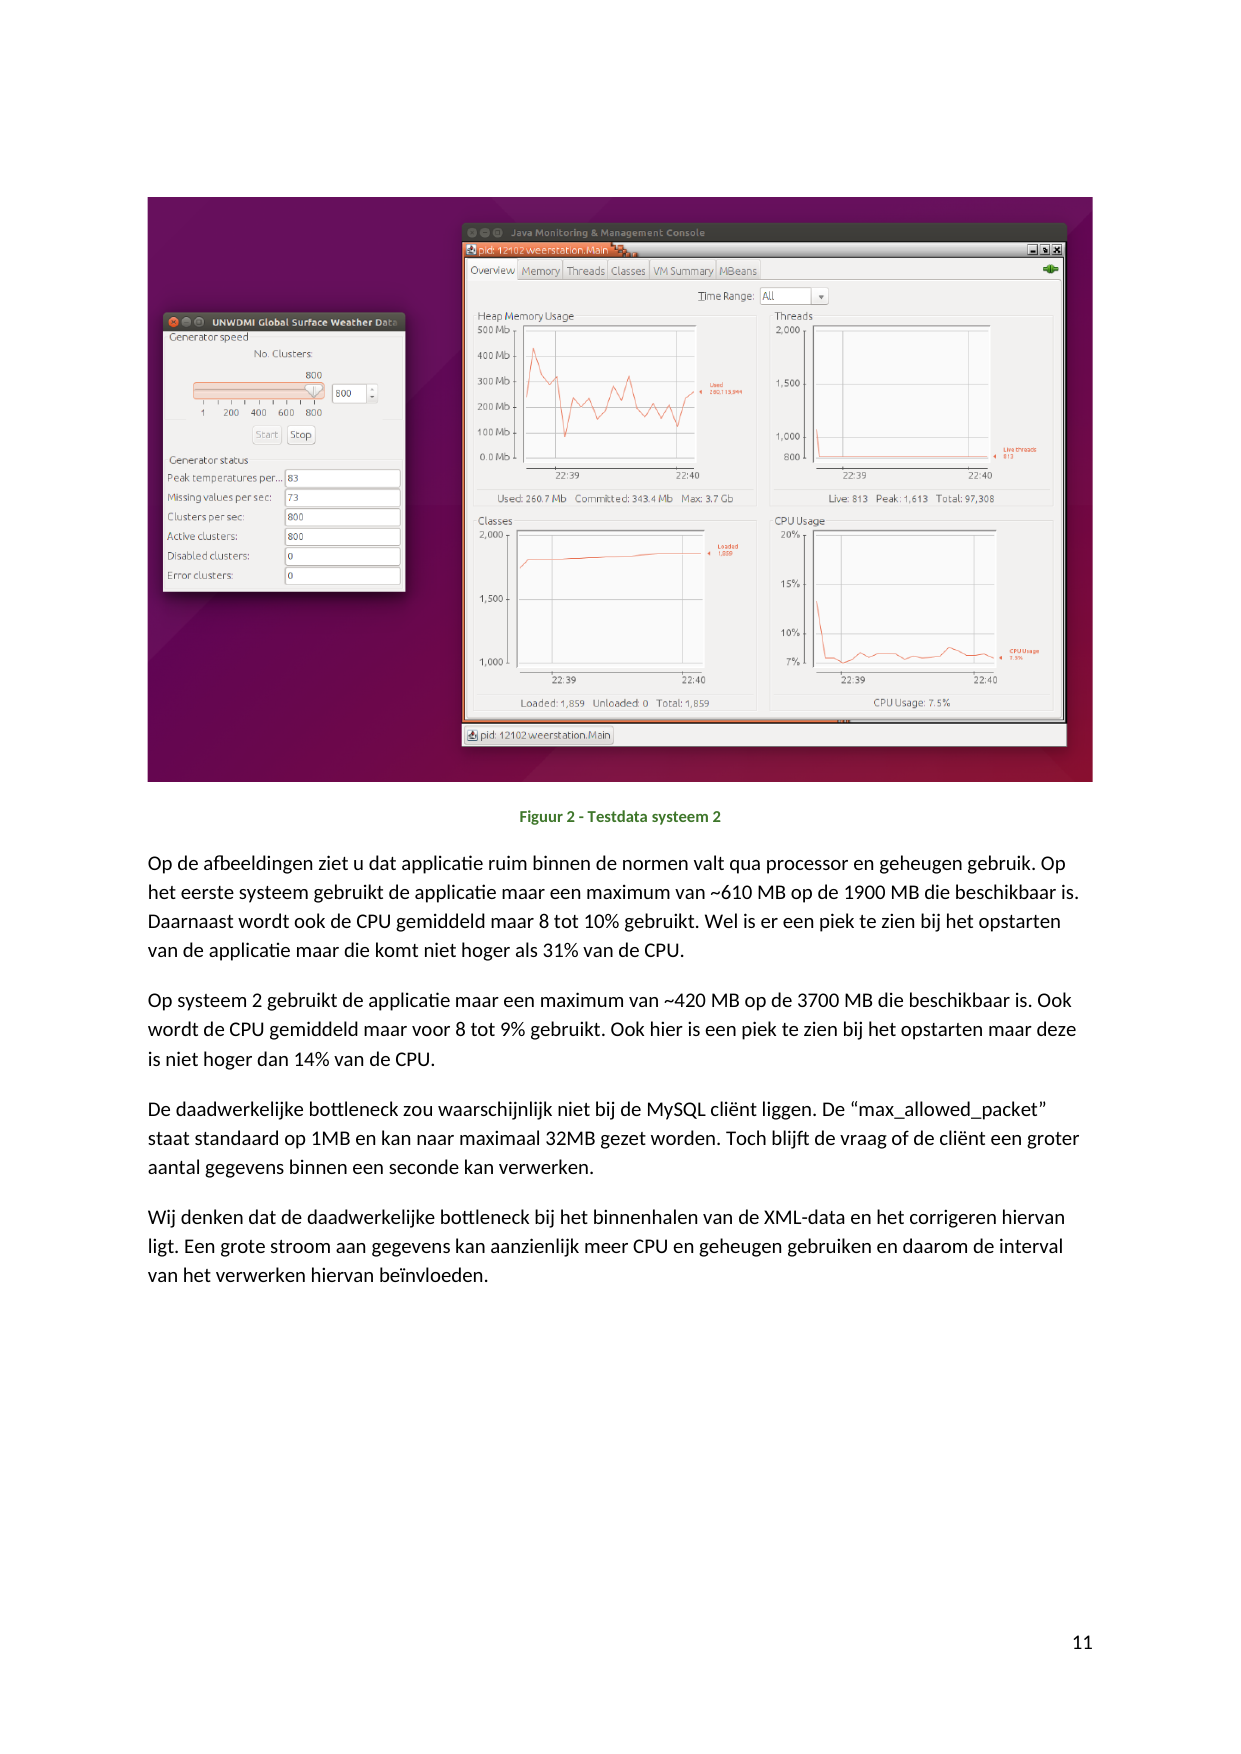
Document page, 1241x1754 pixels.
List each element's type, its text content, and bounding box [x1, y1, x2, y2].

text Op systeem 2 gebruikt de applicatie maar een maximum van ~420 MB op de 3700 MB die beschikbaar is. Ook wordt de CPU gemiddeld maar voor 8 tot 9% gebruikt. Ook hier is een piek te zien bij het opstarten maar deze is niet hoger dan 14% van de CPU. [148, 987, 1093, 1071]
text De daadwerkelijke bottleneck zou waarschijnlijk niet bij de MySQL cliënt liggen. De “max_allowed_packet” staat standaard op 1MB en kan naar maximaal 32MB gezet worden. Toch blijft de vraag of de cliënt een groter aantal gegevens binnen een seconde kan verwerken. [148, 1096, 1093, 1179]
picture [147, 197, 1093, 782]
text Figuur 2 - Testdata systeem 2 [148, 806, 1093, 826]
text Op de afbeeldingen ziet u dat applicatie ruim binnen de normen valt qua processor en geheugen gebruik. Op het eerste systeem gebruikt de applicatie maar een maximum van ~610 MB op de 1900 MB die beschikbaar is. Daarnaast wordt ook de CPU gemiddeld maar 8 tot 10% gebruikt. Wel is er een piek te zien bij het opstarten van de applicatie maar die komt niet hoger als 31% van de CPU. [148, 850, 1093, 963]
text Wij denken dat de daadwerkelijke bottleneck bij het binnenhalen van de XML-data en het corrigeren hiervan ligt. Een grote stroom aan gegevens kan aanzienlijk meer CPU en geheugen gebruiken en daarom de interval van het verwerken hiervan beïnvloeden. [148, 1204, 1093, 1288]
